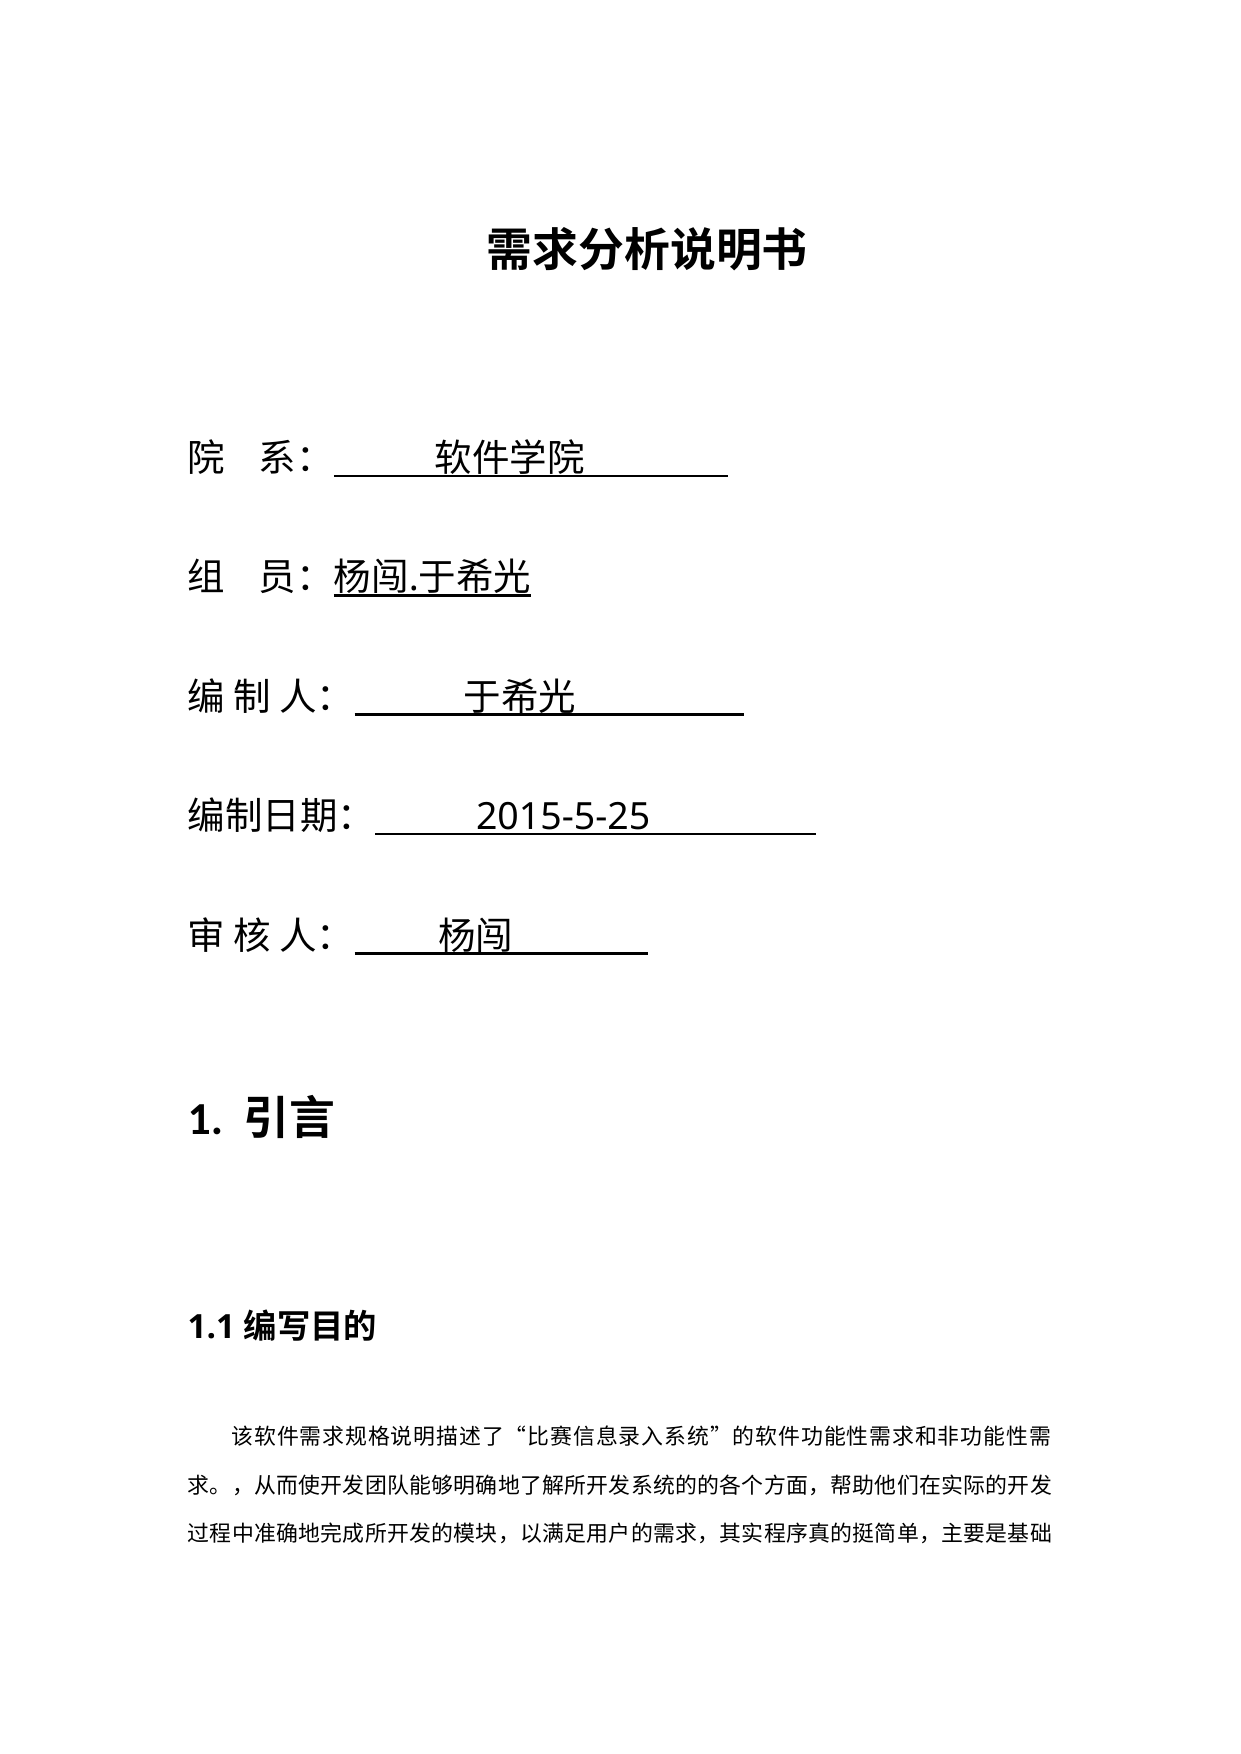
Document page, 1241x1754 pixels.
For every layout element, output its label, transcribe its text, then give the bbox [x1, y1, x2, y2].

subtitle 1.1 编写目的 [187, 1291, 1053, 1356]
text 编制日期： 2015-5-25 [187, 781, 1053, 846]
text 院 系： 软件学院 [187, 423, 1053, 488]
subtitle 需求分析说明书 [187, 197, 1053, 295]
text 审 核 人： 杨闯 [187, 900, 1053, 965]
text 编 制 人： 于希光 [187, 662, 1053, 727]
text 组 员：杨闯.于希光 [187, 542, 1053, 607]
subtitle 1. 引言 [187, 1066, 1053, 1163]
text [187, 1418, 1053, 1548]
